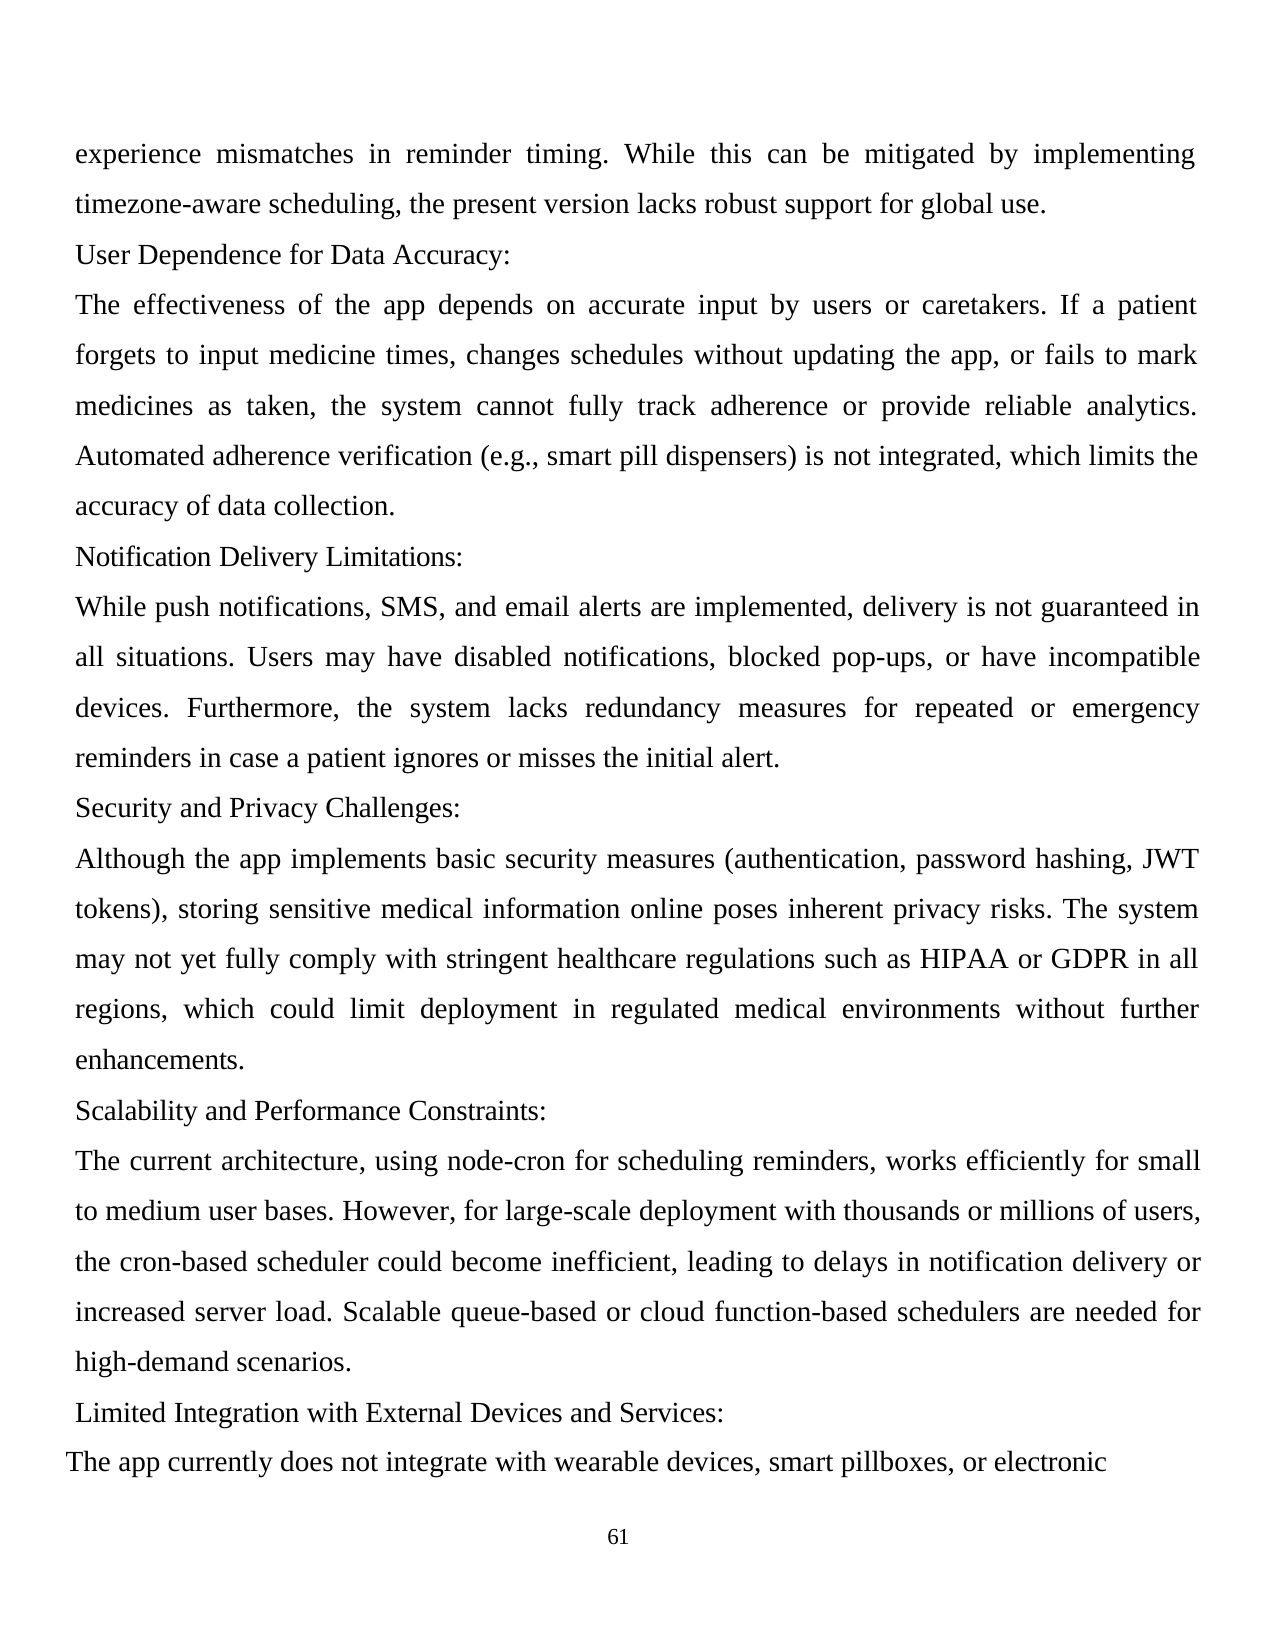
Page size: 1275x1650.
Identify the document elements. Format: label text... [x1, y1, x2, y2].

text The effectiveness of the app depends on accurate input by users or caretakers. If a patient forgets to input medicine times, changes schedules without updating the app, or fails to mark medicines as taken, the system cannot fully track adherence or provide reliable analytics. Automated adherence verification (e.g., smart pill dispensers) is not integrated, which limits the accuracy of data collection. [75, 287, 1199, 522]
text Scalability and Performance Constraints: [75, 1093, 1275, 1126]
text Security and Privacy Challenges: [75, 790, 1275, 824]
text Limited Integration with External Devices and Services: [75, 1395, 1275, 1428]
text Although the app implements basic security measures (authentication, password hashing, JWT tokens), storing sensitive medical information online poses inherent privacy risks. The system may not yet fully comply with stringent healthcare regulations such as HIPAA or GDPR in all regions, which could limit deployment in regulated medical environments without further enhancements. [75, 841, 1200, 1076]
text Notification Delivery Limitations: [75, 539, 1275, 572]
text The current architecture, using node-cron for scheduling reminders, works efficiently for small to medium user bases. However, for large-scale deployment with thousands or millions of users, the cron-based scheduler could become inefficient, leading to delays in notification delivery or increased server load. Scalable queue-based or cloud function-based schedulers are needed for high-demand scenarios. [75, 1143, 1202, 1378]
text experience mismatches in reminder timing. While this can be mitigated by implementing timezone-aware scheduling, the present version lacks robust support for global use. [75, 136, 1197, 220]
text User Dependence for Data Accuracy: [75, 237, 1275, 270]
text The app currently does not integrate with wearable devices, smart pillboxes, or electronic [65, 1444, 1275, 1478]
text While push notifications, SMS, and email alerts are implemented, delivery is not guaranteed in all situations. Users may have disabled notifications, blocked pop-ups, or have incompatible devices. Furthermore, the system lacks redundancy measures for repeated or emergency reminders in case a patient ignores or misses the initial alert. [75, 589, 1202, 774]
